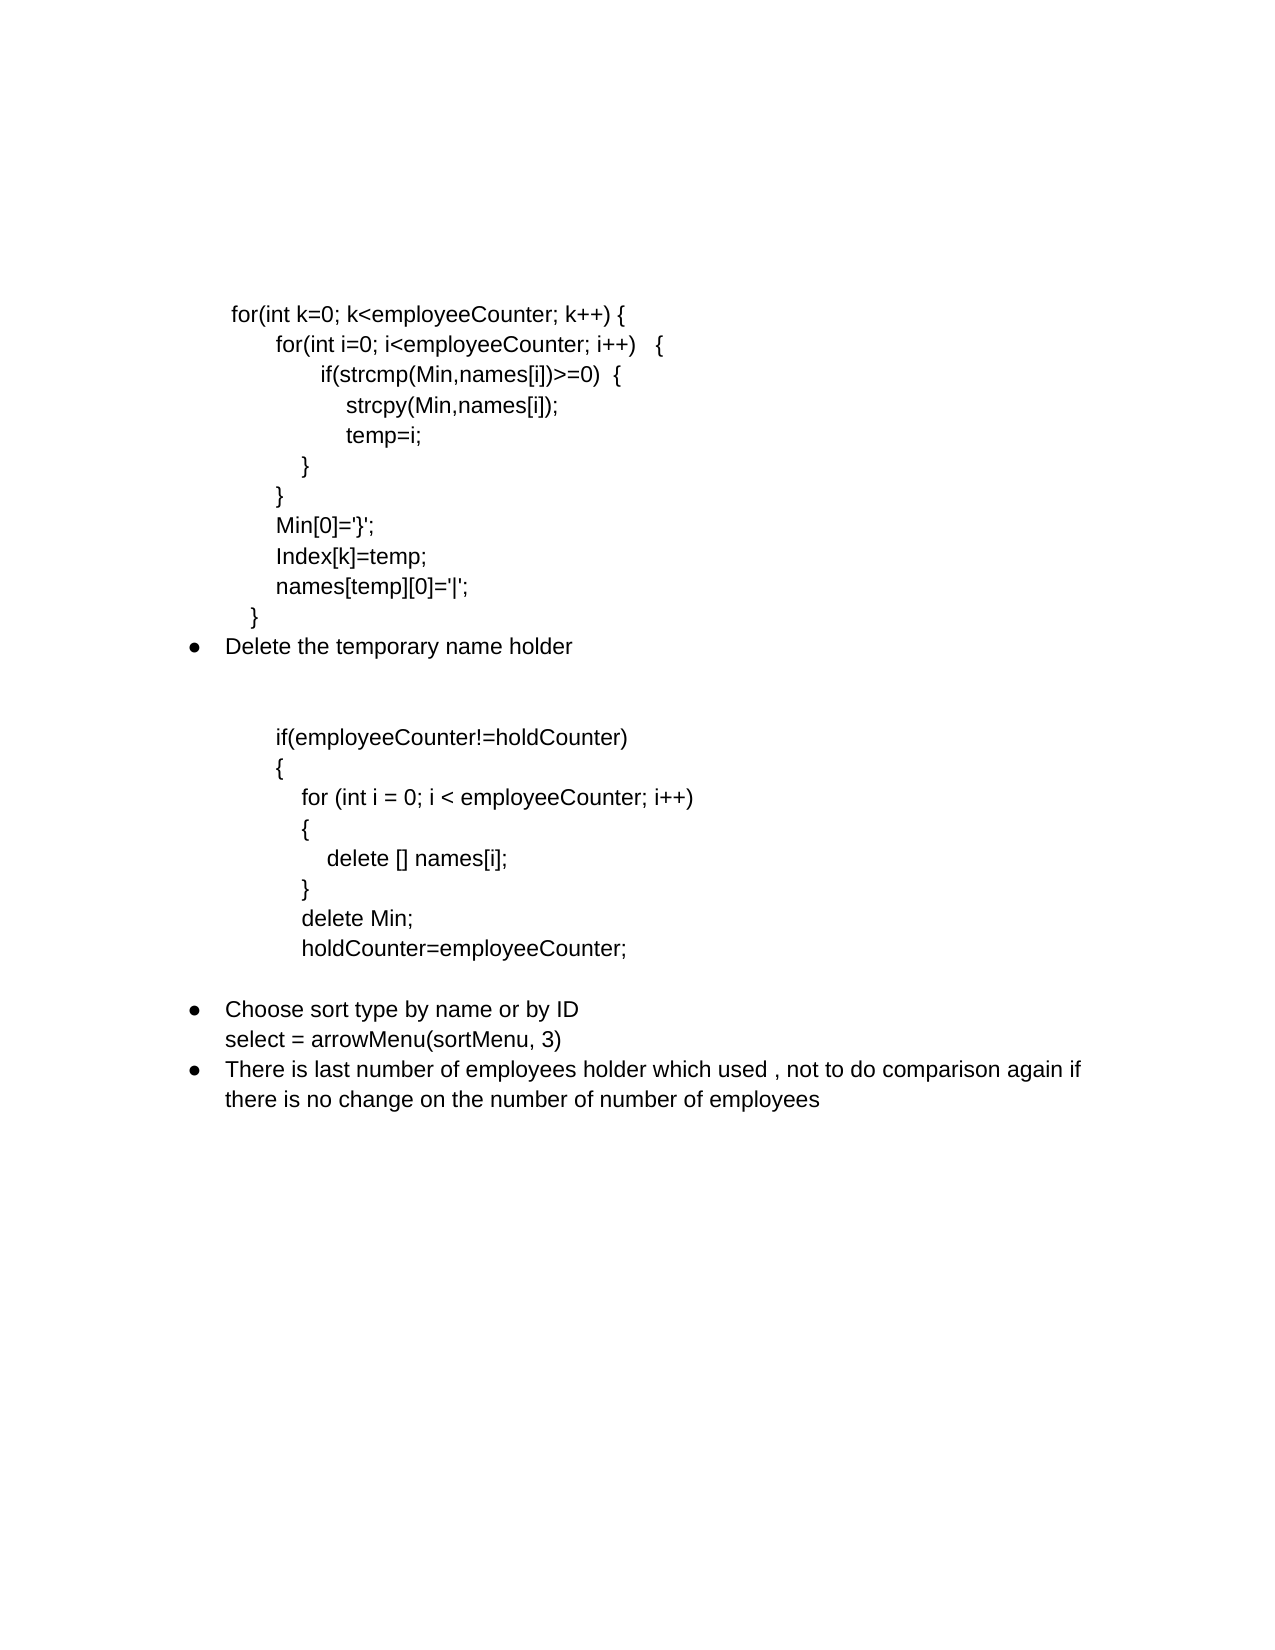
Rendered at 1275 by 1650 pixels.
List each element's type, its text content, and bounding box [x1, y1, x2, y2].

text strcpy(Min,names[i]); [225, 392, 1125, 418]
text for (int i = 0; i < employeeCounter; i++) [225, 784, 1125, 811]
text if(employeeCounter!=holdCounter) [225, 724, 1125, 750]
list Delete the temporary name holder [187, 633, 1125, 660]
text } [225, 482, 1125, 509]
text delete Min; [225, 905, 1125, 932]
text select = arrowMenu(sortMenu, 3) [225, 1026, 1125, 1052]
text { [225, 754, 1125, 781]
text } [225, 875, 1125, 901]
text if(strcmp(Min,names[i])>=0) { [225, 361, 1125, 388]
text { [225, 814, 1125, 841]
text for(int i=0; i<employeeCounter; i++) { [225, 331, 1125, 358]
text } [225, 452, 1125, 478]
text names[temp][0]='|'; [225, 573, 1125, 599]
text Index[k]=temp; [225, 543, 1125, 569]
text delete [] names[i]; [225, 845, 1125, 871]
text holdCounter=employeeCounter; [225, 935, 1125, 962]
list There is last number of employees holder which used , not to do comparison again if there is no change on the number of number of employees [187, 1056, 1125, 1113]
text temp=i; [225, 422, 1125, 448]
text } [225, 603, 1125, 629]
text for(int k=0; k<employeeCounter; k++) { [225, 301, 1125, 327]
list Choose sort type by name or by ID [187, 996, 1125, 1022]
text Min[0]='}'; [225, 512, 1125, 539]
